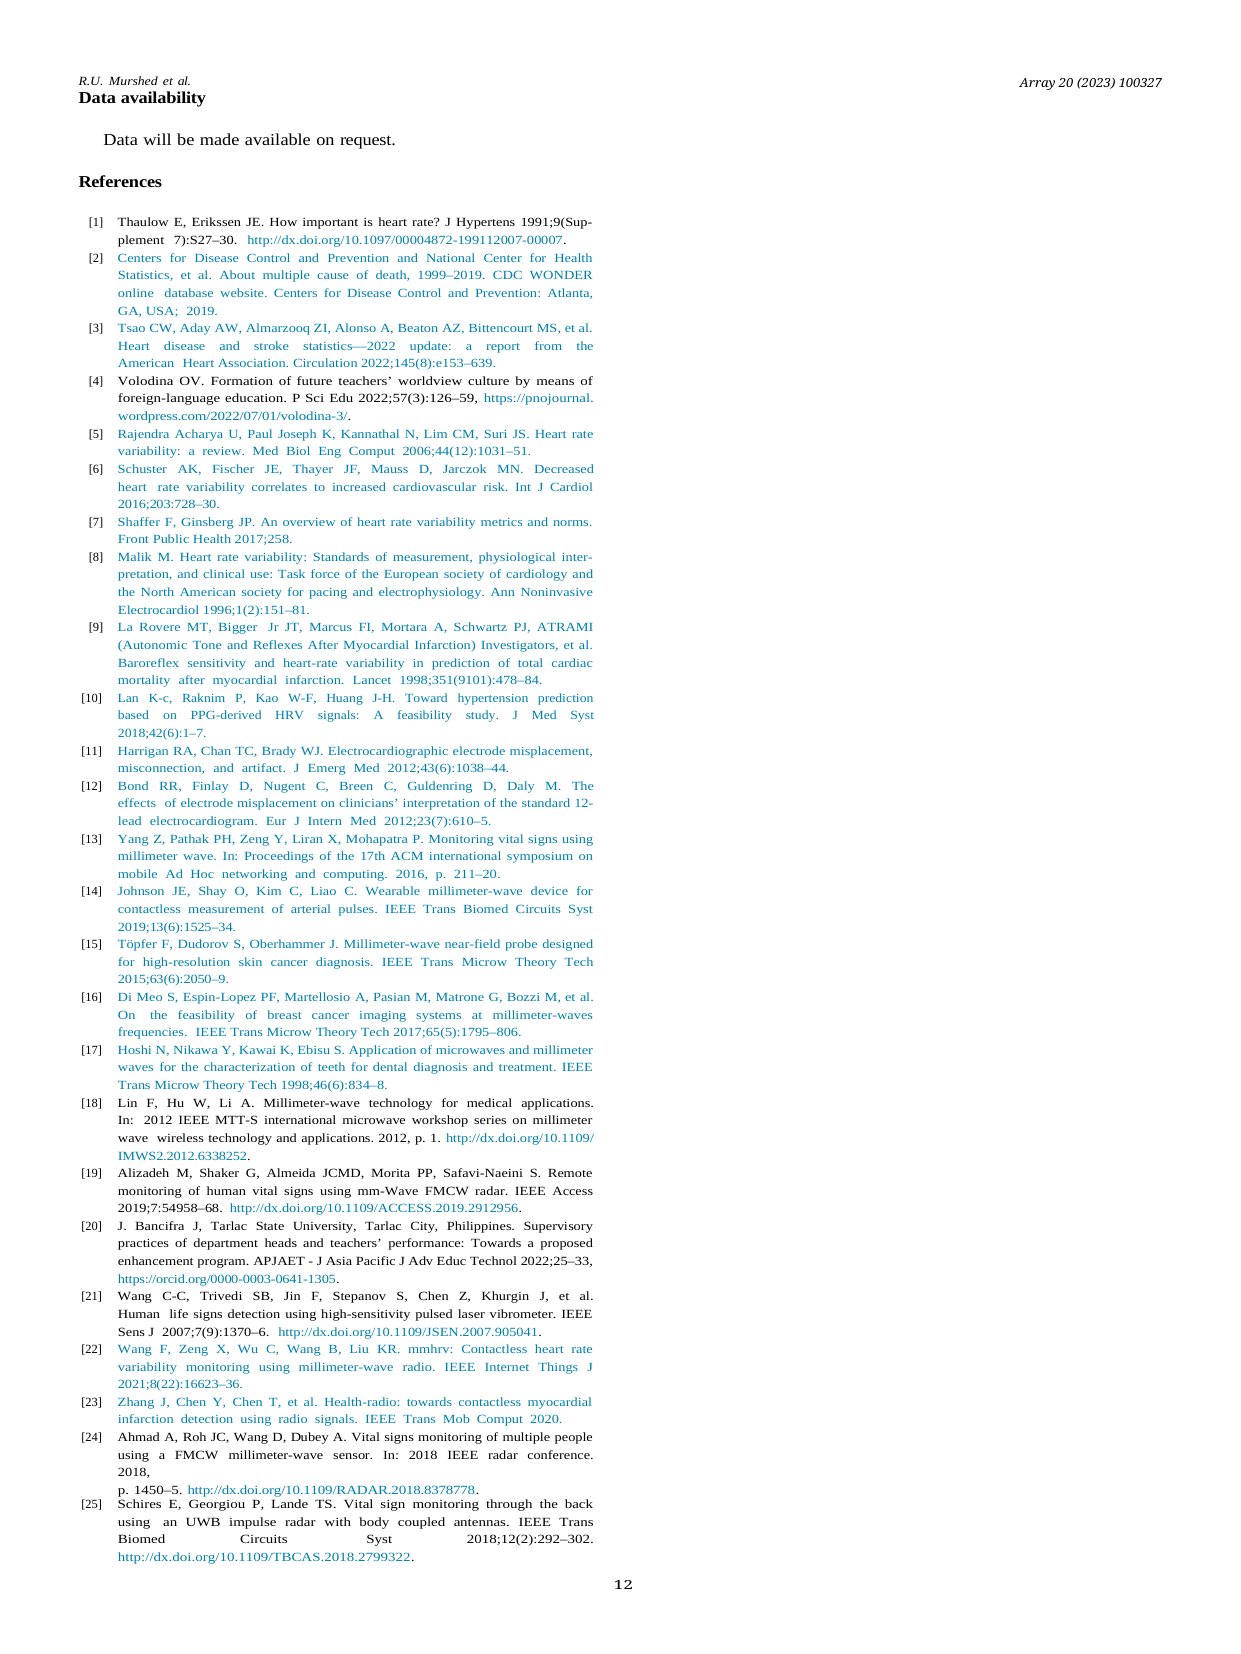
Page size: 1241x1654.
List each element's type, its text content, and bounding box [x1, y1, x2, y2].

picture [337, 412, 347, 420]
picture [556, 590, 563, 596]
picture [195, 1277, 205, 1283]
picture [509, 749, 519, 755]
picture [158, 500, 163, 508]
picture [345, 485, 354, 491]
picture [564, 661, 573, 667]
picture [316, 766, 326, 772]
picture [424, 236, 431, 244]
picture [381, 1013, 387, 1022]
picture [155, 625, 162, 631]
picture [485, 1328, 491, 1336]
picture [293, 1486, 298, 1494]
picture [204, 696, 213, 702]
picture [183, 694, 190, 702]
picture [560, 749, 570, 755]
picture [157, 853, 166, 860]
picture [535, 430, 543, 438]
picture [527, 1400, 537, 1406]
picture [417, 590, 423, 599]
picture [197, 729, 202, 737]
picture [430, 1012, 438, 1019]
picture [315, 1027, 330, 1036]
picture [145, 272, 156, 279]
list J. Bancifra J, Tarlac State University, Tarlac City, Philippines. Supervisory practices of department heads and teachers’ performance: Towards a proposed enhancement program. APJAET - J Asia Pacific J Adv Educ Technol 2022;25–33, https://orcid.org/0000-0003-0641-1305. [81, 1219, 594, 1286]
picture [566, 994, 575, 1001]
picture [232, 819, 240, 825]
picture [419, 465, 426, 473]
picture [128, 1414, 133, 1423]
list Zhang J, Chen Y, Chen T, et al. Health-radio: towards contactless myocardial infarction detection using radio signals. IEEE Trans Mob Comput 2020. [81, 1395, 594, 1427]
picture [514, 447, 520, 455]
picture [214, 482, 219, 491]
picture [367, 852, 373, 860]
picture [298, 711, 303, 719]
picture [223, 678, 230, 687]
picture [118, 606, 125, 614]
picture [179, 765, 186, 772]
picture [554, 577, 564, 581]
picture [287, 587, 292, 596]
picture [138, 485, 146, 491]
picture [347, 1486, 352, 1494]
picture [292, 273, 298, 282]
picture [275, 341, 282, 350]
picture [267, 1010, 274, 1019]
picture [552, 1415, 557, 1423]
picture [226, 1365, 234, 1371]
picture [537, 696, 542, 705]
picture [161, 1555, 168, 1561]
picture [270, 889, 280, 895]
picture [248, 907, 259, 913]
list Ahmad A, Roh JC, Wang D, Dubey A. Vital signs monitoring of multiple people using a FMCW millimeter-wave sensor. In: 2018 IEEE radar conference. 2018, [81, 1430, 594, 1479]
picture [556, 236, 562, 244]
picture [494, 395, 505, 405]
picture [170, 835, 175, 843]
picture [206, 711, 215, 719]
picture [467, 1363, 474, 1371]
picture [424, 430, 431, 438]
picture [353, 676, 360, 684]
picture [253, 641, 260, 649]
picture [468, 520, 475, 529]
picture [231, 430, 237, 438]
picture [157, 467, 167, 473]
picture [217, 555, 225, 561]
picture [278, 939, 284, 948]
picture [437, 784, 448, 790]
picture [488, 713, 495, 722]
picture [117, 940, 126, 948]
picture [544, 1362, 551, 1371]
picture [482, 710, 487, 719]
picture [379, 1415, 386, 1423]
picture [189, 590, 199, 596]
picture [503, 271, 510, 279]
picture [146, 307, 154, 315]
picture [440, 676, 446, 684]
picture [549, 236, 554, 244]
picture [207, 816, 212, 825]
picture [580, 341, 586, 350]
picture [213, 1152, 224, 1160]
picture [571, 482, 576, 491]
picture [313, 1327, 318, 1336]
picture [414, 1362, 419, 1371]
picture [229, 270, 235, 279]
picture [222, 835, 228, 843]
picture [273, 765, 282, 772]
picture [198, 1380, 203, 1388]
picture [410, 236, 415, 244]
picture [210, 746, 216, 755]
picture [374, 658, 381, 667]
picture [206, 975, 218, 983]
picture [128, 1276, 138, 1286]
picture [483, 907, 493, 913]
picture [528, 555, 534, 564]
picture [351, 291, 360, 297]
picture [495, 676, 502, 684]
picture [348, 748, 362, 755]
picture [139, 729, 144, 737]
picture [417, 236, 422, 244]
list Wang F, Zeng X, Wu C, Wang B, Liu KR. mmhrv: Contactless heart rate variability monitoring using millimeter-wave radio. IEEE Internet Things J 2021;8(22):16623–36. [81, 1342, 594, 1391]
picture [257, 535, 263, 543]
picture [455, 889, 465, 895]
picture [370, 1415, 377, 1423]
picture [520, 643, 526, 652]
picture [454, 1486, 460, 1494]
picture [390, 905, 397, 913]
picture [497, 1028, 502, 1036]
picture [359, 1048, 366, 1057]
picture [360, 1204, 365, 1212]
picture [118, 535, 124, 543]
picture [450, 854, 461, 860]
picture [328, 1398, 333, 1406]
picture [236, 995, 242, 1004]
picture [336, 872, 346, 878]
picture [368, 1486, 373, 1494]
list Töpfer F, Dudorov S, Oberhammer J. Millimeter-wave near-field probe designed for high-resolution skin cancer diagnosis. IEEE Trans Microw Theory Tech 2015;63(6):2050–9. [81, 937, 594, 987]
picture [484, 695, 492, 702]
picture [218, 359, 223, 367]
picture [198, 800, 212, 807]
picture [229, 1553, 234, 1561]
picture [118, 993, 125, 1001]
picture [286, 711, 293, 719]
picture [263, 360, 270, 367]
picture [225, 1275, 230, 1283]
picture [498, 764, 505, 772]
picture [409, 359, 415, 367]
picture [323, 467, 333, 473]
picture [376, 270, 381, 279]
picture [205, 360, 214, 367]
picture [118, 659, 125, 667]
picture [339, 1013, 349, 1019]
picture [357, 552, 362, 561]
picture [318, 1486, 324, 1494]
picture [296, 675, 301, 684]
picture [199, 485, 207, 491]
picture [365, 569, 371, 578]
picture [512, 854, 529, 863]
picture [172, 1083, 182, 1089]
picture [148, 749, 154, 758]
picture [323, 590, 331, 596]
picture [550, 710, 555, 719]
picture [485, 447, 490, 455]
picture [440, 555, 450, 561]
picture [383, 1328, 388, 1336]
picture [224, 661, 234, 667]
picture [309, 429, 315, 438]
picture [328, 747, 335, 755]
picture [146, 446, 152, 455]
picture [288, 238, 295, 244]
picture [437, 816, 446, 825]
picture [292, 1556, 300, 1561]
picture [118, 342, 126, 350]
picture [134, 1065, 141, 1071]
picture [134, 749, 147, 755]
list Schires E, Georgiou P, Lande TS. Vital sign monitoring through the back using an UWB impulse radar with body coupled antennas. IEEE Trans Biomed Circuits Syst 2018;12(2):292–302. http://dx.doi.org/10.1109/TBCAS.2018.2799322. [81, 1497, 594, 1564]
picture [377, 520, 385, 526]
picture [480, 960, 489, 966]
picture [118, 747, 124, 755]
picture [370, 236, 375, 244]
list Malik M. Heart rate variability: Standards of measurement, physiological inter- pretation, and clinical use: Task force of the European society of cardiology and the North American society for pacing and electrophysiology. Ann Noninvasive Electrocardiol 1996;1(2):151–81. [88, 550, 594, 617]
picture [402, 1028, 407, 1036]
picture [467, 817, 472, 825]
picture [430, 1344, 436, 1353]
picture [367, 1400, 375, 1406]
picture [501, 236, 506, 244]
picture [309, 590, 316, 599]
picture [457, 693, 463, 702]
picture [117, 1081, 127, 1089]
picture [424, 801, 436, 810]
picture [504, 676, 510, 684]
picture [439, 236, 445, 244]
picture [245, 291, 252, 297]
picture [421, 676, 426, 684]
picture [125, 1554, 138, 1564]
picture [261, 993, 267, 1001]
picture [285, 1030, 294, 1036]
picture [278, 1327, 284, 1336]
picture [545, 274, 553, 279]
picture [196, 1013, 203, 1019]
picture [259, 939, 264, 948]
picture [462, 1414, 467, 1423]
picture [493, 1417, 503, 1423]
picture [474, 939, 481, 948]
picture [175, 500, 181, 508]
picture [146, 1362, 152, 1371]
picture [360, 1028, 369, 1036]
picture [268, 1398, 277, 1406]
picture [402, 886, 408, 895]
picture [285, 1329, 300, 1339]
picture [539, 1415, 544, 1423]
picture [236, 694, 241, 702]
picture [567, 695, 578, 702]
picture [247, 235, 253, 244]
list Alizadeh M, Shaker G, Almeida JCMD, Morita PP, Safavi-Naeini S. Remote monitoring of human vital signs using mm-Wave FMCW radar. IEEE Access 2019;7:54958–68. http://dx.doi.org/10.1109/ACCESS.2019.2912956. [81, 1166, 594, 1215]
picture [549, 960, 556, 969]
picture [477, 1328, 482, 1336]
picture [136, 272, 143, 279]
picture [396, 589, 410, 596]
picture [178, 1397, 191, 1406]
picture [527, 784, 534, 793]
picture [248, 1081, 257, 1089]
picture [470, 1328, 475, 1336]
picture [444, 713, 452, 722]
picture [365, 834, 371, 843]
picture [404, 236, 409, 244]
picture [525, 396, 538, 405]
list Thaulow E, Erikssen JE. How important is heart rate? J Hypertens 1991;9(Sup- plement 7):S27–30. http://dx.doi.org/10.1097/00004872-199112007-00007. [88, 215, 594, 247]
picture [397, 710, 402, 719]
picture [332, 1553, 338, 1561]
picture [262, 747, 269, 755]
picture [268, 658, 273, 667]
picture [276, 711, 281, 719]
picture [135, 816, 140, 825]
picture [395, 764, 400, 772]
picture [505, 942, 512, 951]
picture [266, 817, 273, 825]
picture [192, 641, 201, 649]
picture [349, 1081, 355, 1089]
picture [538, 1400, 545, 1409]
picture [576, 886, 581, 895]
picture [128, 361, 138, 367]
picture [277, 570, 286, 578]
picture [283, 746, 288, 755]
picture [330, 694, 335, 702]
picture [524, 326, 532, 332]
picture [318, 640, 323, 649]
picture [527, 236, 532, 244]
picture [167, 534, 173, 543]
picture [529, 907, 539, 913]
picture [207, 590, 215, 596]
picture [372, 942, 382, 948]
picture [191, 975, 196, 983]
picture [383, 643, 392, 649]
picture [311, 1206, 322, 1215]
picture [178, 887, 185, 895]
picture [436, 801, 446, 807]
picture [382, 677, 391, 684]
picture [289, 784, 300, 790]
list Di Meo S, Espin-Lopez PF, Martellosio A, Pasian M, Matrone G, Bozzi M, et al. On the feasibility of breast cancer imaging systems at millimeter-waves frequencies. IEEE Trans Microw Theory Tech 2017;65(5):1795–806. [81, 990, 594, 1039]
picture [345, 1030, 357, 1039]
picture [173, 1552, 178, 1561]
picture [498, 519, 509, 526]
picture [453, 1065, 460, 1071]
picture [352, 569, 357, 578]
picture [250, 1275, 255, 1283]
picture [251, 678, 260, 684]
list Wang C-C, Trivedi SB, Jin F, Stepanov S, Chen Z, Khurgin J, et al. Human life signs detection using high-sensitivity pulsed laser vibrometer. IEEE Sens J 2007;7(9):1370–6. http://dx.doi.org/10.1109/JSEN.2007.905041. [81, 1289, 594, 1339]
picture [585, 253, 591, 262]
picture [268, 942, 278, 948]
picture [462, 660, 474, 667]
picture [221, 784, 228, 793]
picture [153, 535, 158, 543]
picture [150, 906, 159, 913]
picture [291, 942, 301, 948]
picture [265, 485, 280, 491]
picture [118, 359, 123, 367]
picture [230, 871, 242, 878]
list Bond RR, Finlay D, Nugent C, Breen C, Guldenring D, Daly M. The effects of electrode misplacement on clinicians’ interpretation of the standard 12-lead electrocardiogram. Eur J Intern Med 2012;23(7):610–5. [81, 778, 594, 828]
picture [536, 236, 541, 244]
picture [379, 837, 386, 846]
picture [125, 517, 131, 526]
picture [319, 1330, 326, 1336]
picture [397, 236, 402, 244]
picture [141, 344, 149, 350]
picture [462, 271, 467, 279]
picture [401, 359, 408, 367]
picture [175, 534, 181, 543]
picture [150, 1380, 155, 1388]
picture [533, 1134, 543, 1145]
picture [345, 661, 352, 667]
picture [209, 1080, 216, 1089]
picture [173, 960, 183, 966]
picture [383, 694, 388, 702]
picture [278, 904, 283, 913]
picture [172, 661, 179, 667]
picture [444, 642, 453, 649]
picture [149, 729, 156, 737]
picture [502, 291, 513, 297]
picture [244, 957, 254, 966]
picture [557, 467, 567, 473]
picture [397, 661, 404, 670]
picture [486, 344, 496, 350]
picture [283, 1365, 289, 1374]
picture [251, 412, 257, 420]
picture [197, 957, 202, 966]
picture [429, 781, 434, 790]
picture [144, 517, 149, 526]
picture [285, 414, 294, 420]
picture [387, 958, 394, 966]
picture [532, 676, 538, 684]
picture [131, 1365, 139, 1371]
picture [487, 1136, 494, 1142]
picture [486, 1048, 493, 1054]
picture [121, 696, 130, 702]
picture [431, 1065, 437, 1074]
picture [352, 236, 357, 244]
picture [118, 430, 123, 438]
picture [330, 713, 339, 719]
picture [518, 1328, 527, 1336]
picture [117, 324, 126, 332]
picture [136, 869, 143, 878]
picture [338, 1062, 344, 1071]
picture [255, 801, 263, 810]
picture [542, 1013, 552, 1019]
picture [237, 1083, 244, 1092]
picture [157, 658, 164, 667]
picture [302, 660, 311, 667]
picture [251, 1065, 259, 1071]
picture [262, 273, 272, 279]
picture [180, 553, 186, 561]
picture [552, 1134, 557, 1142]
picture [411, 447, 416, 455]
picture [441, 693, 446, 702]
picture [483, 782, 490, 790]
picture [117, 1027, 122, 1036]
picture [197, 693, 203, 702]
picture [357, 1486, 364, 1494]
picture [269, 993, 275, 1001]
picture [254, 605, 258, 617]
picture [440, 1328, 447, 1336]
picture [378, 1204, 383, 1212]
picture [473, 571, 480, 578]
picture [467, 590, 473, 599]
picture [169, 782, 174, 790]
picture [141, 800, 150, 807]
picture [229, 1488, 236, 1494]
picture [464, 696, 477, 705]
picture [140, 939, 145, 948]
picture [322, 1275, 327, 1283]
picture [298, 1365, 308, 1371]
text Data will be made available on request. [103, 130, 605, 149]
picture [519, 1013, 529, 1019]
picture [255, 590, 263, 596]
picture [323, 288, 328, 297]
picture [420, 958, 434, 966]
list Lin F, Hu W, Li A. Millimeter-wave technology for medical applications. In: 2012 IEEE MTT-S international microwave workshop series on millimeter wave wireless technology and applications. 2012, p. 1. http://dx.doi.org/10.1109/ IMWS2.2012.6338252. [81, 1095, 594, 1163]
picture [233, 625, 245, 634]
picture [268, 1553, 281, 1561]
picture [236, 1028, 247, 1036]
picture [393, 817, 398, 825]
list Tsao CW, Aday AW, Almarzooq ZI, Alonso A, Beaton AZ, Bittencourt MS, et al. Heart disease and stroke statistics—2022 update: a report from the American Heart Association. Circulation 2022;145(8):e153–639. [88, 321, 594, 370]
picture [302, 1553, 307, 1561]
picture [221, 942, 228, 948]
picture [313, 361, 323, 367]
picture [435, 447, 449, 455]
picture [366, 1048, 373, 1057]
picture [307, 411, 312, 420]
picture [130, 886, 136, 895]
picture [399, 905, 406, 913]
picture [118, 1046, 124, 1054]
picture [335, 324, 340, 332]
picture [309, 869, 314, 878]
list La Rovere MT, Bigger Jr JT, Marcus FI, Mortara A, Schwartz PJ, ATRAMI (Autonomic Tone and Reflexes After Myocardial Infarction) Investigators, et al. Baroreflex sensitivity and heart-rate variability in prediction of total cardiac mortality after myocardial infarction. Lancet 1998;351(9101):478–84. [88, 620, 594, 687]
picture [411, 1328, 420, 1333]
picture [212, 1275, 217, 1283]
picture [183, 993, 190, 1001]
picture [516, 236, 522, 244]
picture [183, 747, 188, 755]
picture [193, 535, 201, 543]
picture [579, 590, 586, 596]
picture [435, 872, 441, 881]
picture [191, 1380, 196, 1388]
picture [399, 270, 405, 279]
picture [164, 625, 174, 631]
picture [125, 500, 130, 508]
picture [191, 429, 197, 438]
picture [460, 1136, 468, 1145]
picture [417, 447, 422, 455]
picture [497, 1346, 505, 1353]
picture [420, 710, 428, 719]
picture [292, 464, 307, 473]
picture [188, 834, 194, 843]
picture [271, 1206, 278, 1212]
picture [359, 623, 365, 631]
picture [450, 359, 456, 367]
list Harrigan RA, Chan TC, Brady WJ. Electrocardiographic electrode misplacement, misconnection, and artifact. J Emerg Med 2012;43(6):1038–44. [81, 743, 594, 775]
list Lan K-c, Raknim P, Kao W-F, Huang J-H. Toward hypertension prediction based on PPG-derived HRV signals: A feasibility study. J Med Syst 2018;42(6):1–7. [81, 691, 594, 740]
picture [363, 1013, 373, 1019]
picture [376, 449, 382, 458]
subtitle Data availability [78, 87, 605, 107]
picture [276, 1275, 281, 1283]
picture [118, 623, 125, 631]
picture [257, 1275, 262, 1283]
picture [484, 764, 497, 770]
picture [302, 942, 312, 948]
picture [281, 784, 287, 793]
picture [473, 676, 478, 684]
picture [188, 288, 195, 297]
picture [423, 749, 429, 758]
picture [510, 1365, 517, 1371]
picture [199, 711, 204, 719]
picture [308, 764, 315, 772]
picture [505, 1204, 511, 1212]
picture [328, 625, 338, 631]
picture [155, 414, 165, 420]
picture [564, 958, 573, 966]
picture [430, 520, 438, 526]
picture [373, 763, 378, 772]
picture [494, 256, 505, 262]
picture [282, 235, 287, 244]
list Rajendra Acharya U, Paul Joseph K, Kannathal N, Lim CM, Suri JS. Heart rate variability: a review. Med Biol Eng Comput 2006;44(12):1031–51. [88, 426, 594, 458]
picture [329, 1064, 338, 1071]
picture [545, 798, 550, 807]
list Johnson JE, Shay O, Kim C, Liao C. Wearable millimeter-wave device for contactless measurement of arterial pulses. IEEE Trans Biomed Circuits Syst 2019;13(6):1525–34. [81, 884, 594, 934]
picture [470, 712, 480, 719]
picture [246, 324, 251, 332]
picture [485, 552, 491, 561]
picture [398, 324, 405, 332]
picture [225, 606, 230, 614]
picture [125, 923, 130, 931]
list Centers for Disease Control and Prevention and National Center for Health Statistics, et al. About multiple cause of death, 1999–2019. CDC WONDER online database website. Centers for Disease Control and Prevention: Atlanta, GA, USA; 2019. [88, 250, 594, 318]
picture [492, 625, 500, 631]
picture [203, 326, 210, 335]
picture [151, 1416, 158, 1423]
picture [126, 1397, 132, 1406]
picture [197, 995, 204, 1004]
picture [219, 1275, 224, 1283]
picture [520, 1364, 529, 1371]
picture [131, 449, 139, 455]
picture [244, 412, 249, 420]
picture [539, 344, 550, 350]
subtitle References [78, 172, 605, 191]
picture [437, 1347, 445, 1353]
picture [338, 907, 345, 916]
picture [264, 412, 269, 420]
picture [134, 1030, 140, 1039]
picture [382, 1027, 388, 1036]
picture [133, 942, 139, 951]
picture [508, 236, 513, 244]
picture [218, 1028, 225, 1036]
list Hoshi N, Nikawa Y, Kawai K, Ebisu S. Application of microwaves and millimeter waves for the characterization of teeth for dental diagnosis and treatment. IEEE Trans Microw Theory Tech 1998;46(6):834–8. [81, 1043, 594, 1092]
picture [243, 1275, 248, 1283]
picture [163, 1277, 176, 1283]
picture [446, 1027, 455, 1039]
picture [219, 889, 226, 898]
picture [405, 694, 413, 702]
picture [244, 467, 254, 473]
picture [504, 1028, 509, 1036]
picture [384, 570, 391, 578]
picture [514, 623, 520, 631]
picture [118, 782, 125, 790]
picture [490, 870, 495, 878]
picture [416, 625, 424, 631]
picture [382, 749, 391, 755]
list Shaffer F, Ginsberg JP. An overview of heart rate variability metrics and norms. Front Public Health 2017;258. [88, 514, 594, 546]
picture [519, 572, 528, 578]
picture [125, 729, 130, 737]
picture [365, 449, 375, 455]
picture [214, 696, 222, 702]
picture [494, 291, 501, 297]
picture [336, 1204, 341, 1212]
picture [350, 1062, 355, 1071]
picture [537, 623, 542, 631]
picture [483, 1028, 496, 1036]
picture [297, 907, 305, 913]
picture [463, 764, 468, 772]
picture [571, 1397, 576, 1406]
picture [586, 957, 592, 966]
picture [165, 518, 171, 526]
picture [312, 907, 319, 913]
picture [525, 676, 530, 684]
picture [511, 680, 524, 684]
picture [509, 889, 516, 895]
picture [492, 1013, 502, 1019]
picture [174, 1152, 179, 1160]
picture [270, 640, 276, 649]
picture [531, 886, 536, 895]
picture [283, 643, 290, 649]
picture [439, 1486, 445, 1494]
picture [195, 307, 200, 315]
list Schuster AK, Fischer JE, Thayer JF, Mauss D, Jarczok MN. Decreased heart rate variability correlates to increased cardiovascular risk. Int J Cardiol 2016;203:728–30. [88, 462, 594, 511]
picture [142, 781, 147, 790]
picture [289, 520, 296, 526]
picture [480, 520, 490, 526]
picture [423, 326, 430, 332]
list Volodina OV. Formation of future teachers’ worldview culture by means of foreign-language education. P Sci Edu 2022;57(3):126–59, https://pnojournal. wordpress.com/2022/07/01/volodina-3/. [88, 374, 594, 423]
picture [356, 1081, 376, 1089]
picture [300, 235, 305, 244]
picture [493, 555, 504, 564]
picture [200, 1275, 210, 1286]
picture [187, 1485, 193, 1494]
picture [385, 236, 391, 244]
picture [445, 517, 451, 526]
picture [381, 1065, 392, 1071]
picture [117, 710, 122, 719]
picture [426, 942, 433, 948]
picture [478, 555, 484, 564]
picture [282, 1553, 290, 1561]
picture [538, 837, 544, 846]
picture [221, 993, 228, 1001]
picture [178, 940, 185, 948]
picture [443, 1204, 448, 1212]
picture [303, 994, 312, 1001]
picture [236, 288, 241, 297]
picture [194, 1487, 203, 1492]
picture [555, 1347, 563, 1353]
picture [159, 677, 166, 684]
picture [138, 607, 152, 614]
picture [366, 1553, 372, 1561]
picture [523, 1065, 534, 1071]
list Yang Z, Pathak PH, Zeng Y, Liran X, Mohapatra P. Monitoring vital signs using millimeter wave. In: Proceedings of the 17th ACM international symposium on mobile Ad Hoc networking and computing. 2016, p. 211–20. [81, 831, 594, 881]
picture [507, 993, 514, 1001]
picture [219, 924, 229, 931]
picture [125, 1380, 130, 1388]
picture [248, 766, 256, 772]
picture [409, 1415, 420, 1423]
picture [125, 572, 135, 578]
picture [261, 1553, 267, 1561]
picture [510, 1328, 516, 1336]
picture [186, 485, 193, 491]
picture [483, 485, 491, 491]
picture [415, 1028, 421, 1036]
picture [567, 1063, 574, 1071]
picture [313, 677, 323, 684]
picture [184, 675, 189, 684]
picture [546, 854, 553, 860]
picture [183, 359, 189, 367]
picture [440, 764, 445, 772]
picture [245, 1206, 252, 1215]
text p. 1450–5. http://dx.doi.org/10.1109/RADAR.2018.8378778. [118, 1483, 605, 1497]
picture [471, 764, 482, 772]
picture [436, 432, 446, 438]
picture [440, 274, 453, 279]
picture [117, 957, 122, 966]
picture [212, 678, 222, 684]
picture [571, 781, 586, 790]
picture [567, 520, 576, 526]
picture [241, 640, 246, 649]
picture [160, 1345, 166, 1353]
picture [497, 344, 504, 353]
picture [149, 1030, 160, 1036]
picture [255, 710, 260, 719]
picture [468, 1028, 474, 1036]
picture [539, 889, 554, 895]
picture [259, 343, 268, 350]
picture [576, 1134, 581, 1142]
picture [143, 710, 148, 719]
picture [205, 923, 218, 931]
picture [260, 763, 265, 772]
picture [254, 237, 268, 247]
picture [468, 1486, 473, 1494]
picture [189, 500, 202, 508]
picture [297, 432, 309, 441]
picture [204, 1010, 209, 1019]
picture [359, 661, 367, 667]
picture [399, 1486, 405, 1494]
picture [425, 1486, 431, 1494]
picture [218, 412, 223, 420]
picture [461, 1486, 467, 1494]
picture [140, 1417, 150, 1423]
picture [449, 784, 457, 790]
picture [335, 256, 345, 262]
picture [124, 798, 133, 807]
picture [394, 1047, 401, 1054]
picture [199, 623, 208, 631]
picture [530, 749, 537, 758]
picture [125, 975, 130, 983]
